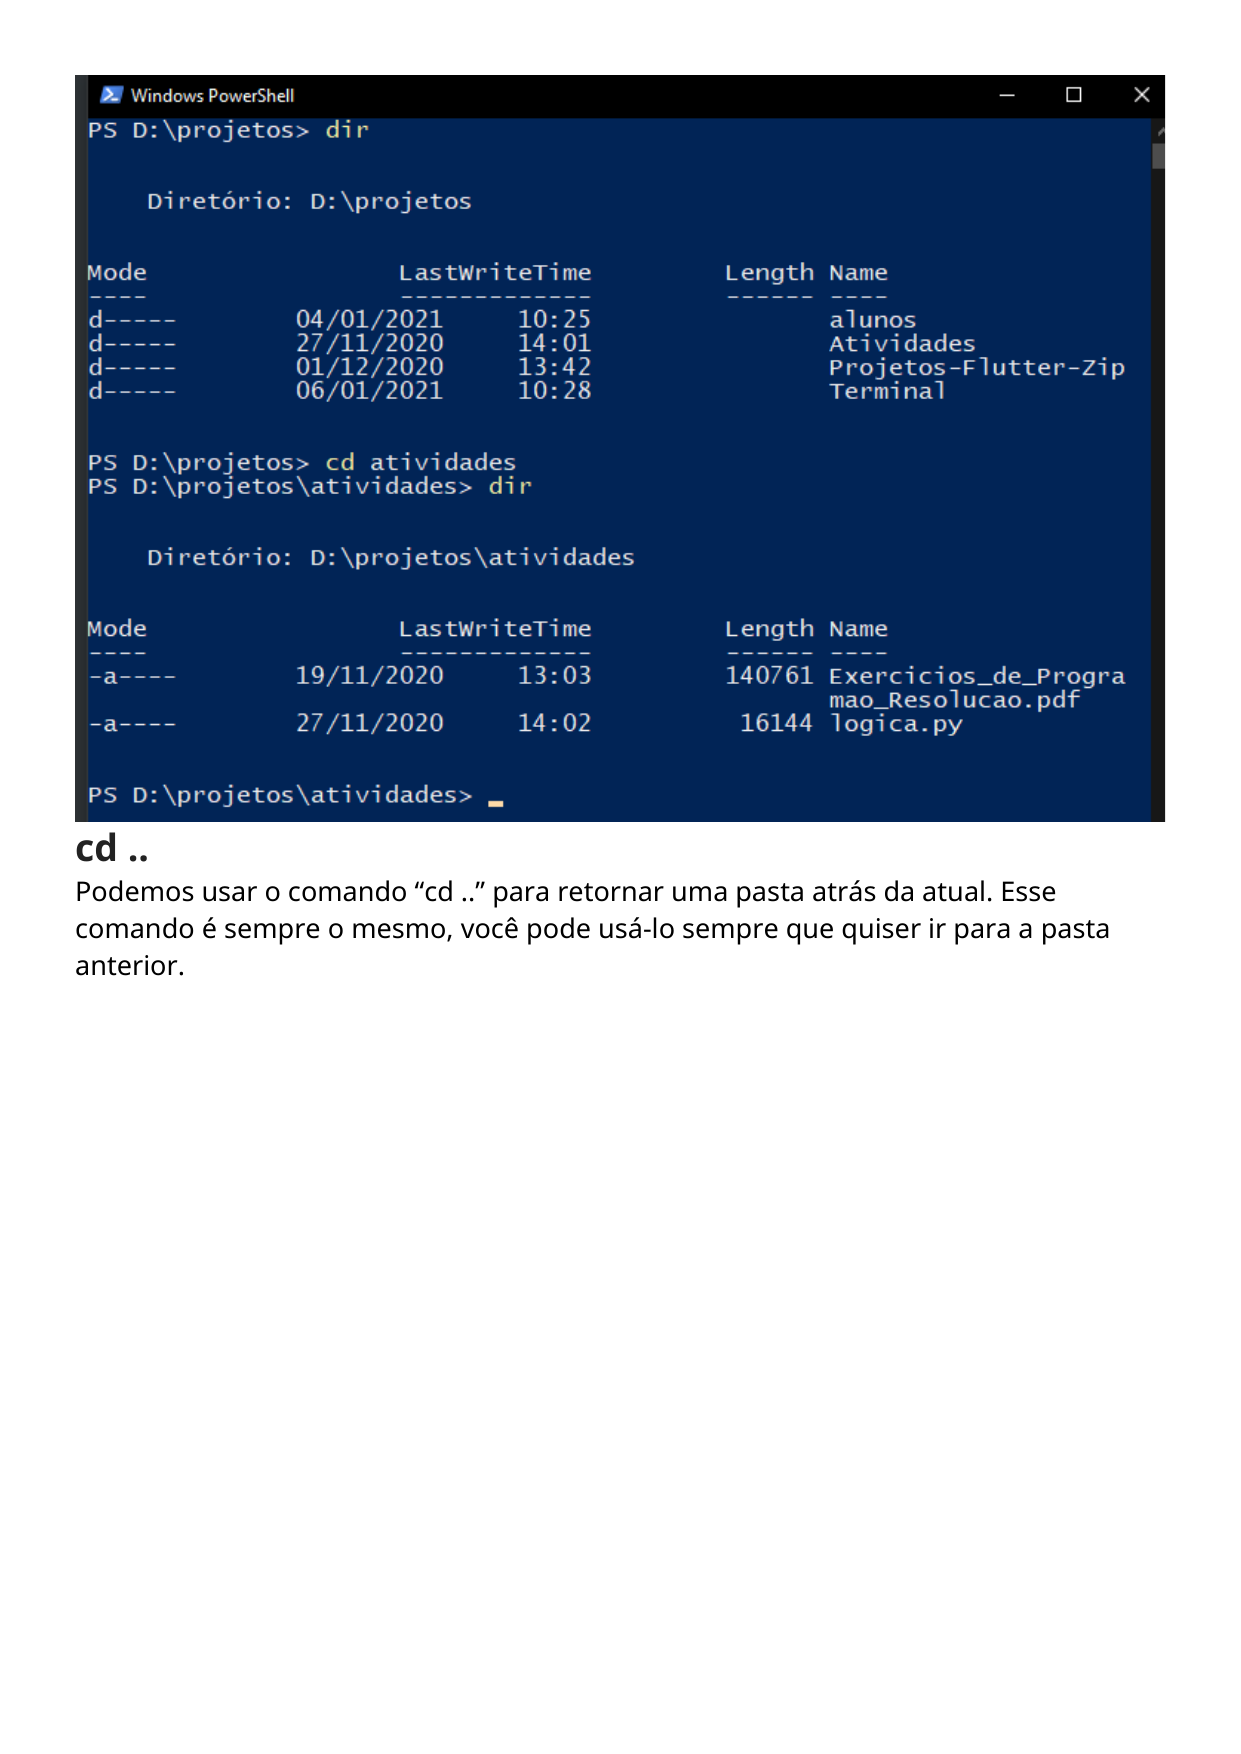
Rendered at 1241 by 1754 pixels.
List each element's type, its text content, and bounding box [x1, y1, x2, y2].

picture [75, 75, 1166, 822]
text Podemos usar o comando “cd ..” para retornar uma pasta atrás da atual. Esse comando é sempre o mesmo, você pode usá-lo sempre que quiser ir para a pasta anterior. [75, 873, 1165, 983]
text cd .. [75, 822, 1165, 873]
